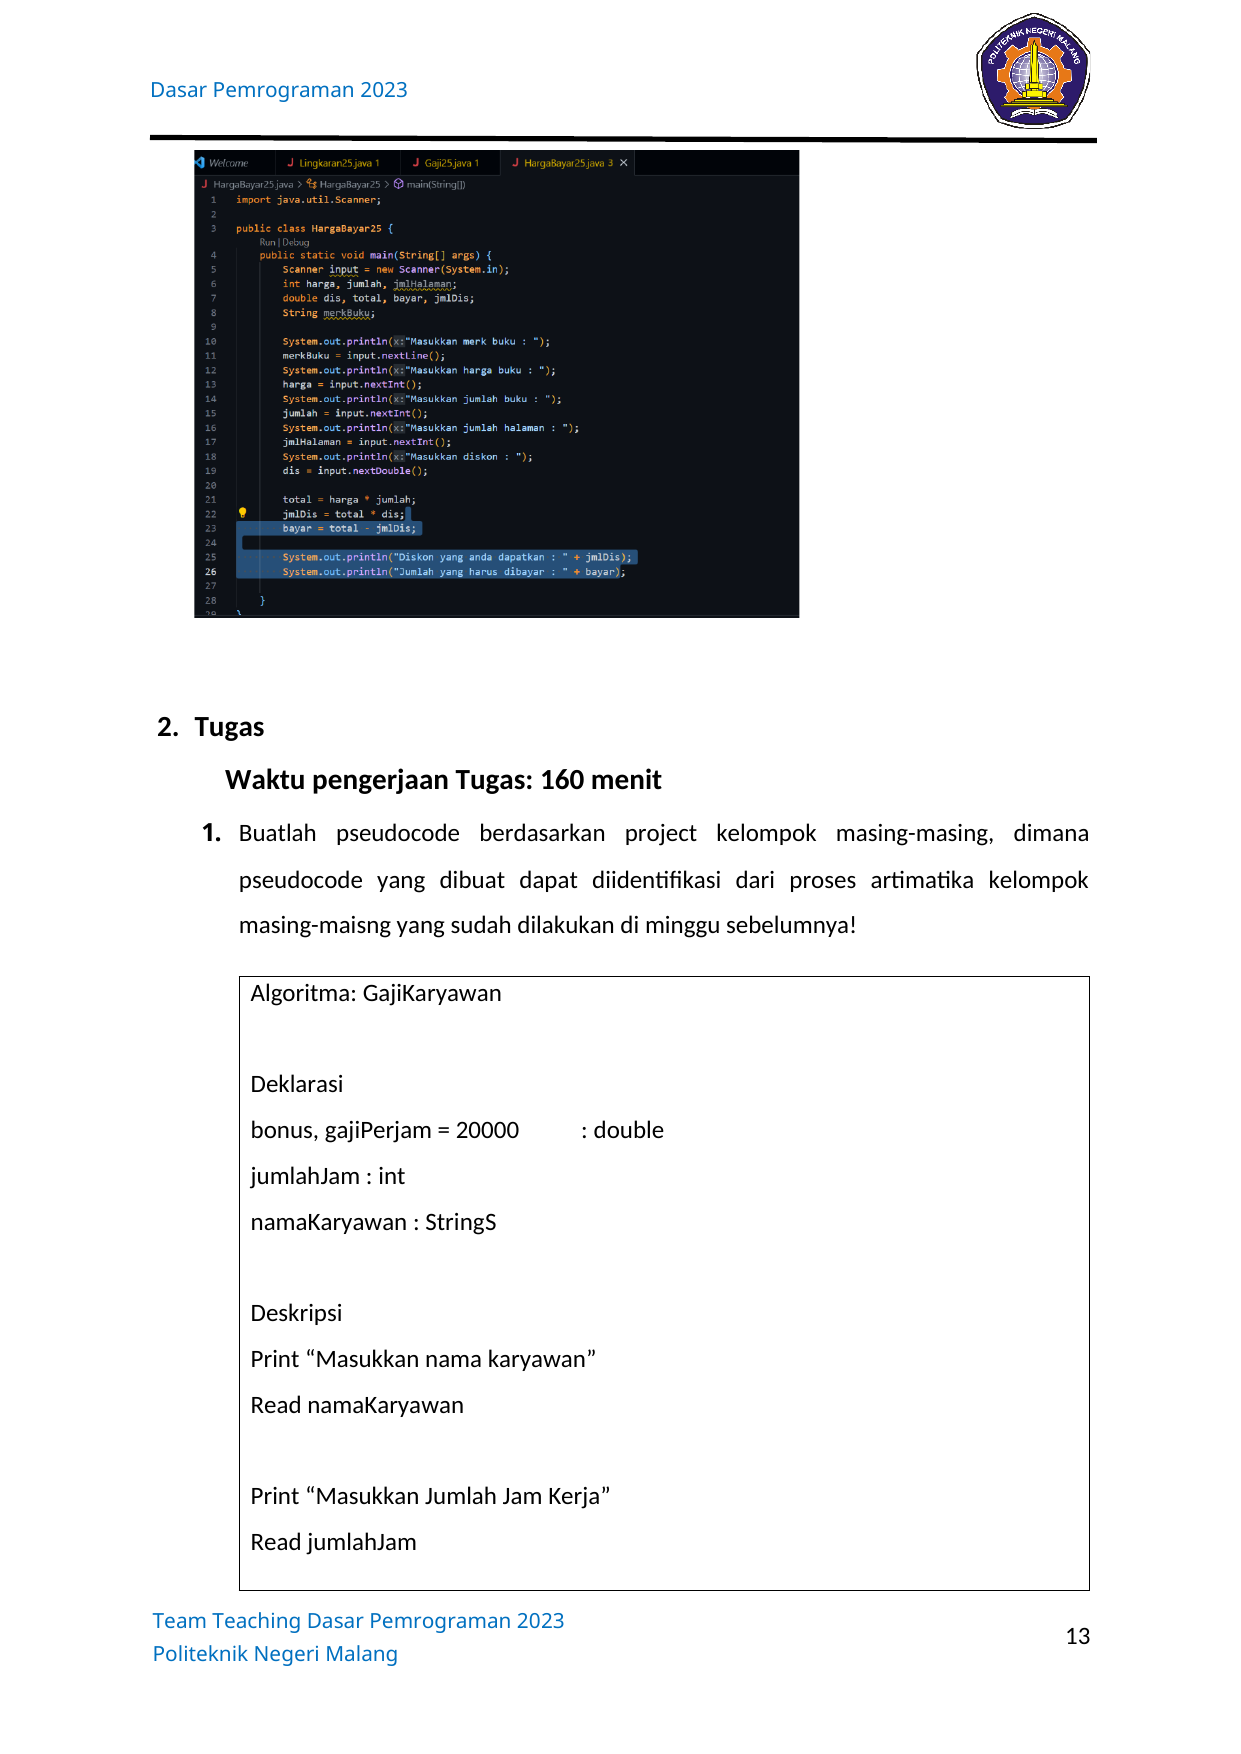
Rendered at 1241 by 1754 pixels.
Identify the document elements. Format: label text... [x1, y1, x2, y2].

list Buatlah pseudocode berdasarkan project kelompok masing-masing, dimana pseudocode yang dibuat dapat diidentifikasi dari proses artimatika kelompok masing-maisng yang sudah dilakukan di minggu sebelumnya! [201, 814, 1090, 940]
picture [194, 150, 800, 618]
list Waktu pengerjaan Tugas: 160 menit [225, 761, 1090, 797]
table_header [240, 977, 1089, 1590]
list Tugas [157, 708, 1090, 743]
picture [976, 13, 1091, 129]
